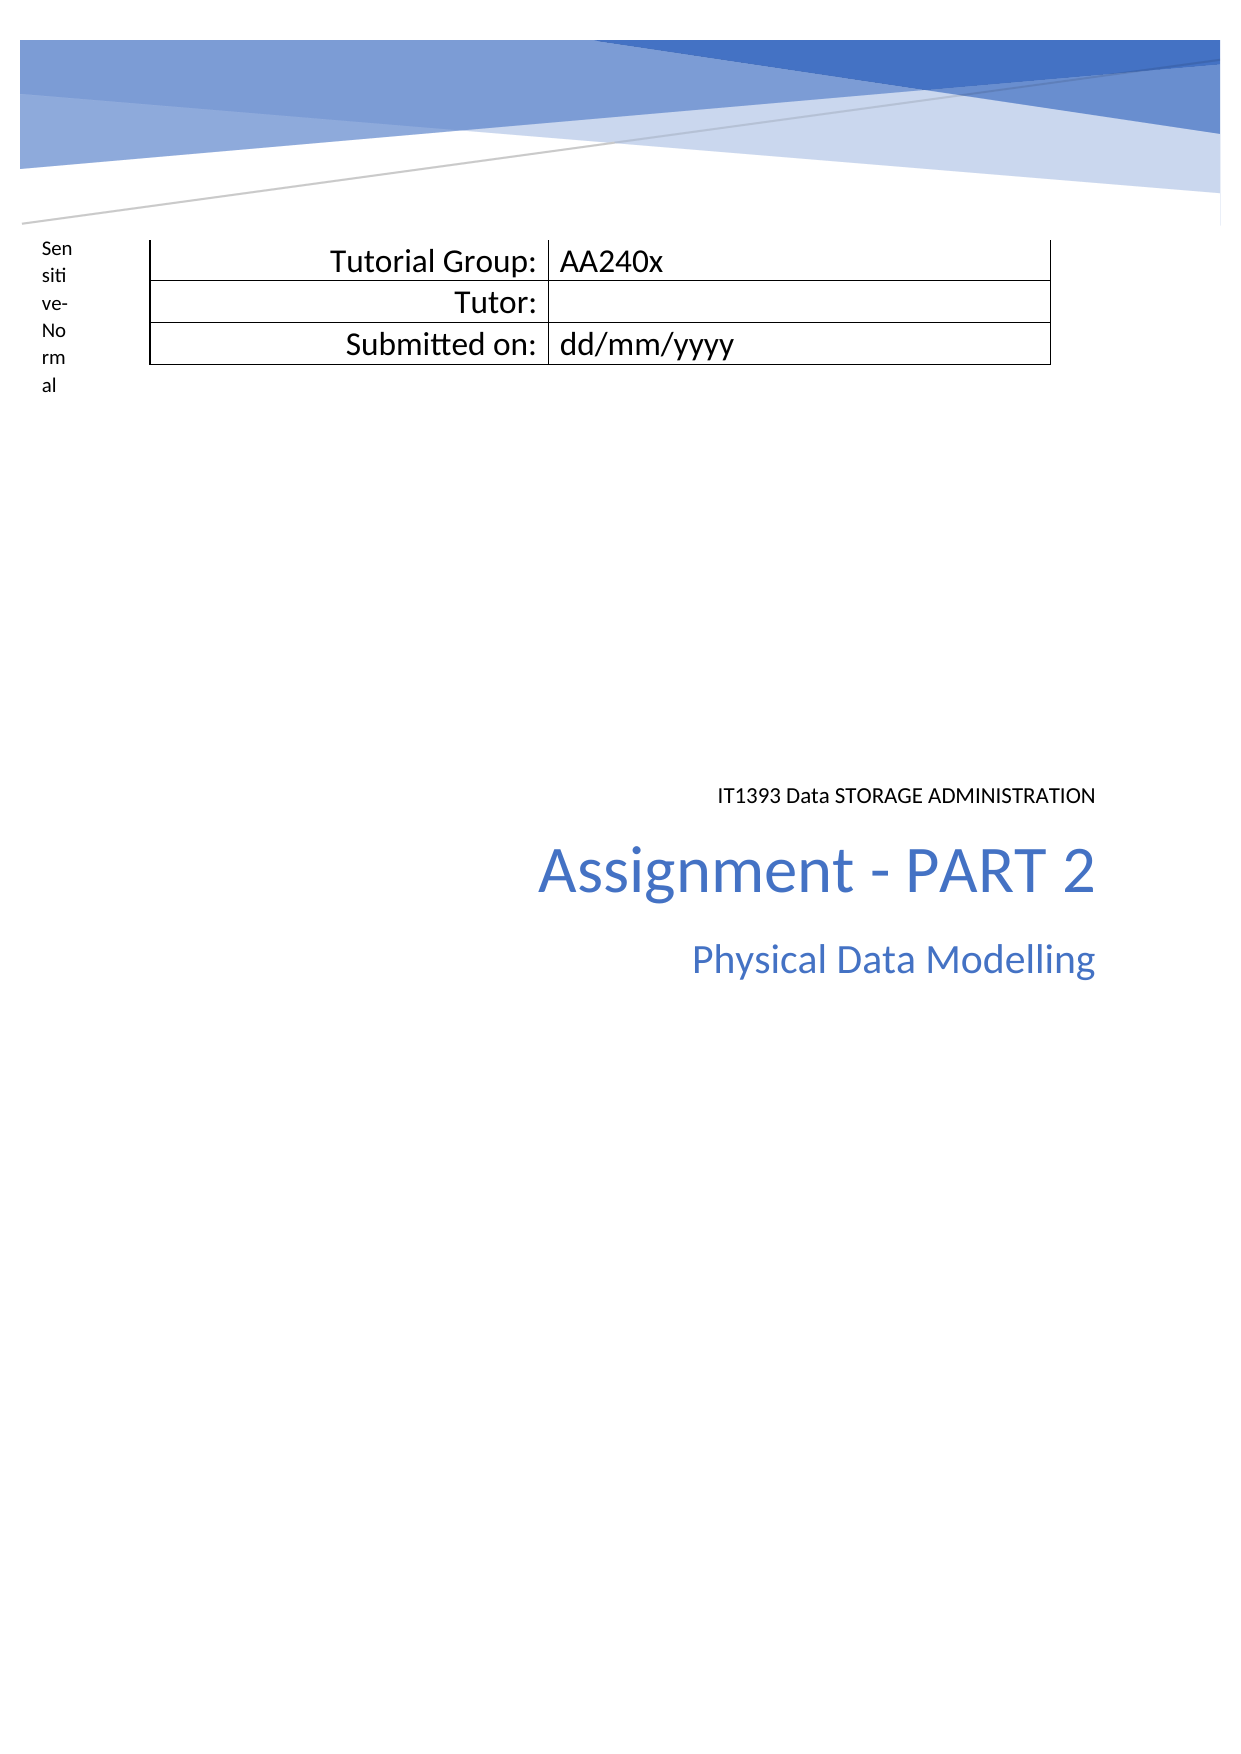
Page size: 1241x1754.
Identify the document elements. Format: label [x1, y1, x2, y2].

picture [20, 40, 1221, 240]
